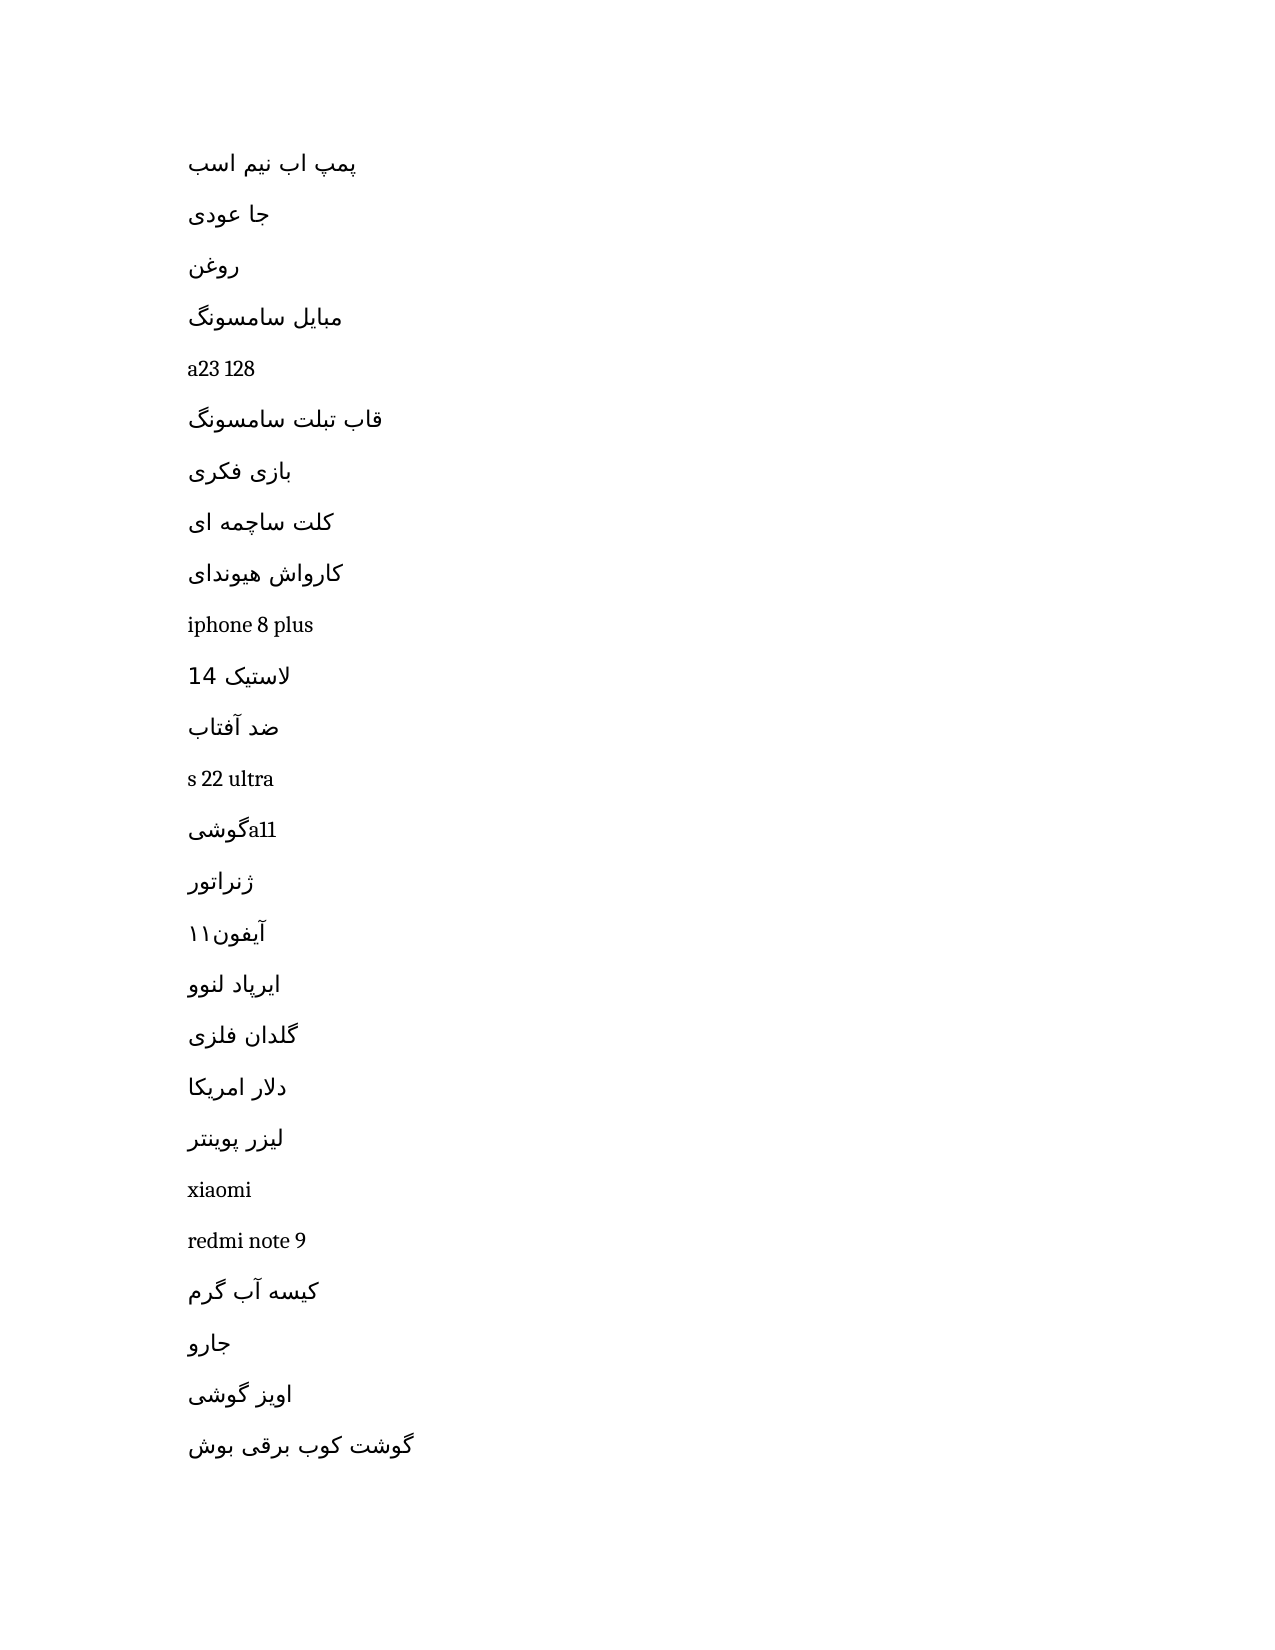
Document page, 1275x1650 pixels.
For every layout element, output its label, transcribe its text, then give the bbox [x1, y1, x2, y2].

table_cell روغن [176, 253, 1076, 304]
table_cell جارو [176, 1330, 1076, 1381]
table_cell ایرپاد لنوو [176, 971, 1076, 1022]
table_cell دلار امریکا [176, 1074, 1076, 1125]
table_cell کارواش هیوندای [176, 561, 1076, 612]
table_cell ضد آفتاب [176, 714, 1076, 766]
table_cell گلدان فلزی [176, 1023, 1076, 1074]
table_cell لاستیک 14 [176, 663, 1076, 714]
table_cell اویز گوشی [176, 1381, 1076, 1433]
table_cell xiaomi [176, 1176, 1076, 1227]
table_cell پمپ اب نیم اسب [176, 150, 1076, 201]
table_cell کیسه آب گرم [176, 1279, 1076, 1330]
table_cell کلت ساچمه ای [176, 509, 1076, 561]
table_cell iphone 8 plus [176, 612, 1076, 663]
table_cell آیفون۱۱ [176, 920, 1076, 971]
table_cell قاب تبلت سامسونگ [176, 406, 1076, 458]
table_cell لیزر پوینتر [176, 1125, 1076, 1176]
table_cell مبایل سامسونگ [176, 304, 1076, 355]
table_cell ژنراتور [176, 868, 1076, 920]
table_cell گوشیa11 [176, 817, 1076, 868]
table_cell بازی فکری [176, 458, 1076, 509]
table_cell a23 128 [176, 355, 1076, 406]
table_cell گوشت کوب برقی بوش [176, 1433, 1076, 1484]
table_cell redmi note 9 [176, 1228, 1076, 1278]
table_cell s 22 ultra [176, 766, 1076, 817]
table_cell جا عودی [176, 201, 1076, 253]
